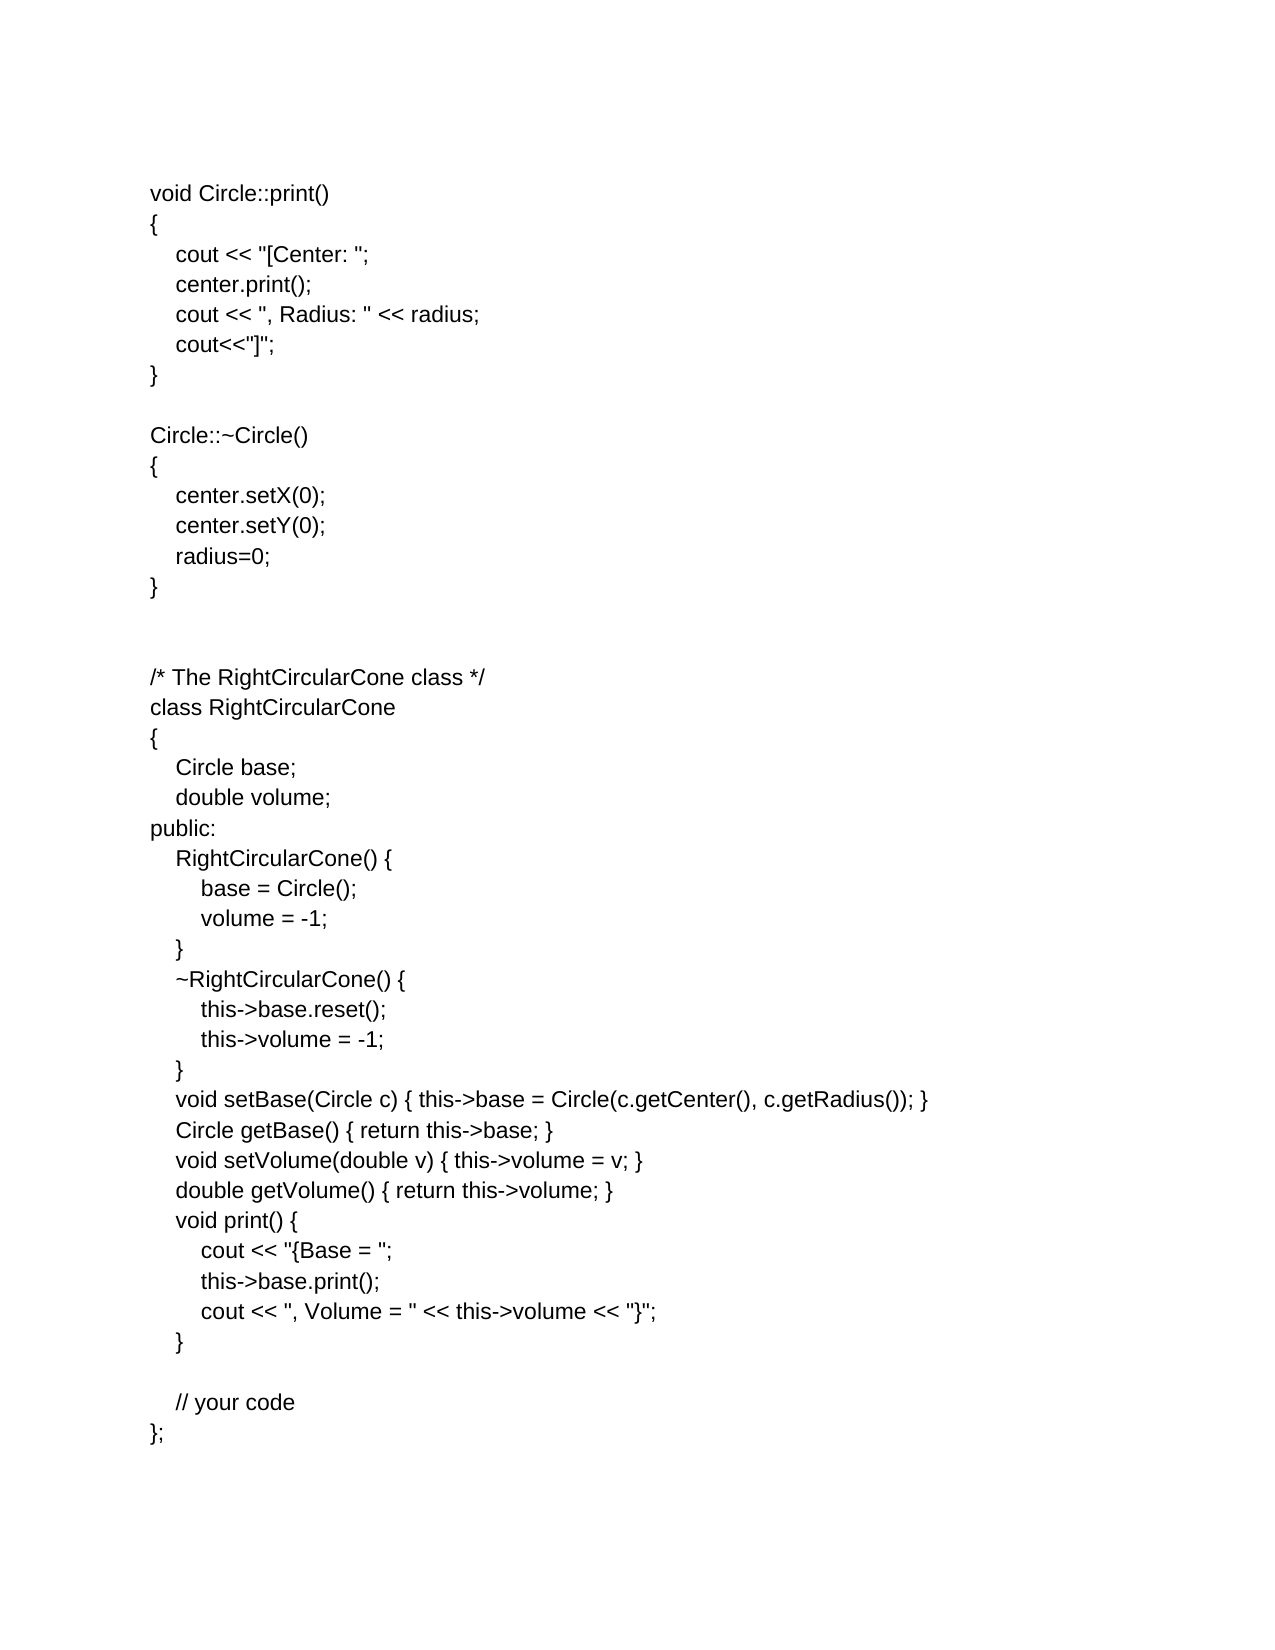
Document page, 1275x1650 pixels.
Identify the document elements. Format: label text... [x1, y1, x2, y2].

text } [150, 1328, 1125, 1354]
text } [150, 1056, 1125, 1083]
text cout << "[Center: "; [150, 241, 1125, 267]
text void print() { [150, 1207, 1125, 1234]
text Circle::~Circle() [150, 422, 1125, 448]
text }; [150, 1419, 1125, 1445]
text Circle getBase() { return this->base; } [150, 1117, 1125, 1143]
text { [150, 210, 1125, 237]
text void setVolume(double v) { this->volume = v; } [150, 1147, 1125, 1173]
text } [150, 935, 1125, 962]
text radius=0; [150, 543, 1125, 569]
text cout << ", Volume = " << this->volume << "}"; [150, 1298, 1125, 1324]
text cout << "{Base = "; [150, 1237, 1125, 1264]
text ~RightCircularCone() { [150, 966, 1125, 992]
text { [150, 724, 1125, 750]
text Circle base; [150, 754, 1125, 781]
text center.setX(0); [150, 482, 1125, 509]
text cout<<"]"; [150, 331, 1125, 358]
text class RightCircularCone [150, 694, 1125, 720]
text center.setY(0); [150, 512, 1125, 539]
text double volume; [150, 784, 1125, 811]
text void Circle::print() [150, 180, 1125, 207]
text double getVolume() { return this->volume; } [150, 1177, 1125, 1203]
text public: [150, 814, 1125, 841]
text this->volume = -1; [150, 1026, 1125, 1052]
text base = Circle(); [150, 875, 1125, 901]
text this->base.reset(); [150, 996, 1125, 1022]
text { [150, 452, 1125, 478]
text } [150, 573, 1125, 599]
text } [150, 361, 1125, 388]
text RightCircularCone() { [150, 845, 1125, 871]
text // your code [150, 1388, 1125, 1415]
text center.print(); [150, 271, 1125, 297]
text /* The RightCircularCone class */ [150, 663, 1125, 690]
text void setBase(Circle c) { this->base = Circle(c.getCenter(), c.getRadius()); } [150, 1086, 1125, 1113]
text this->base.print(); [150, 1268, 1125, 1294]
text cout << ", Radius: " << radius; [150, 301, 1125, 327]
text volume = -1; [150, 905, 1125, 932]
